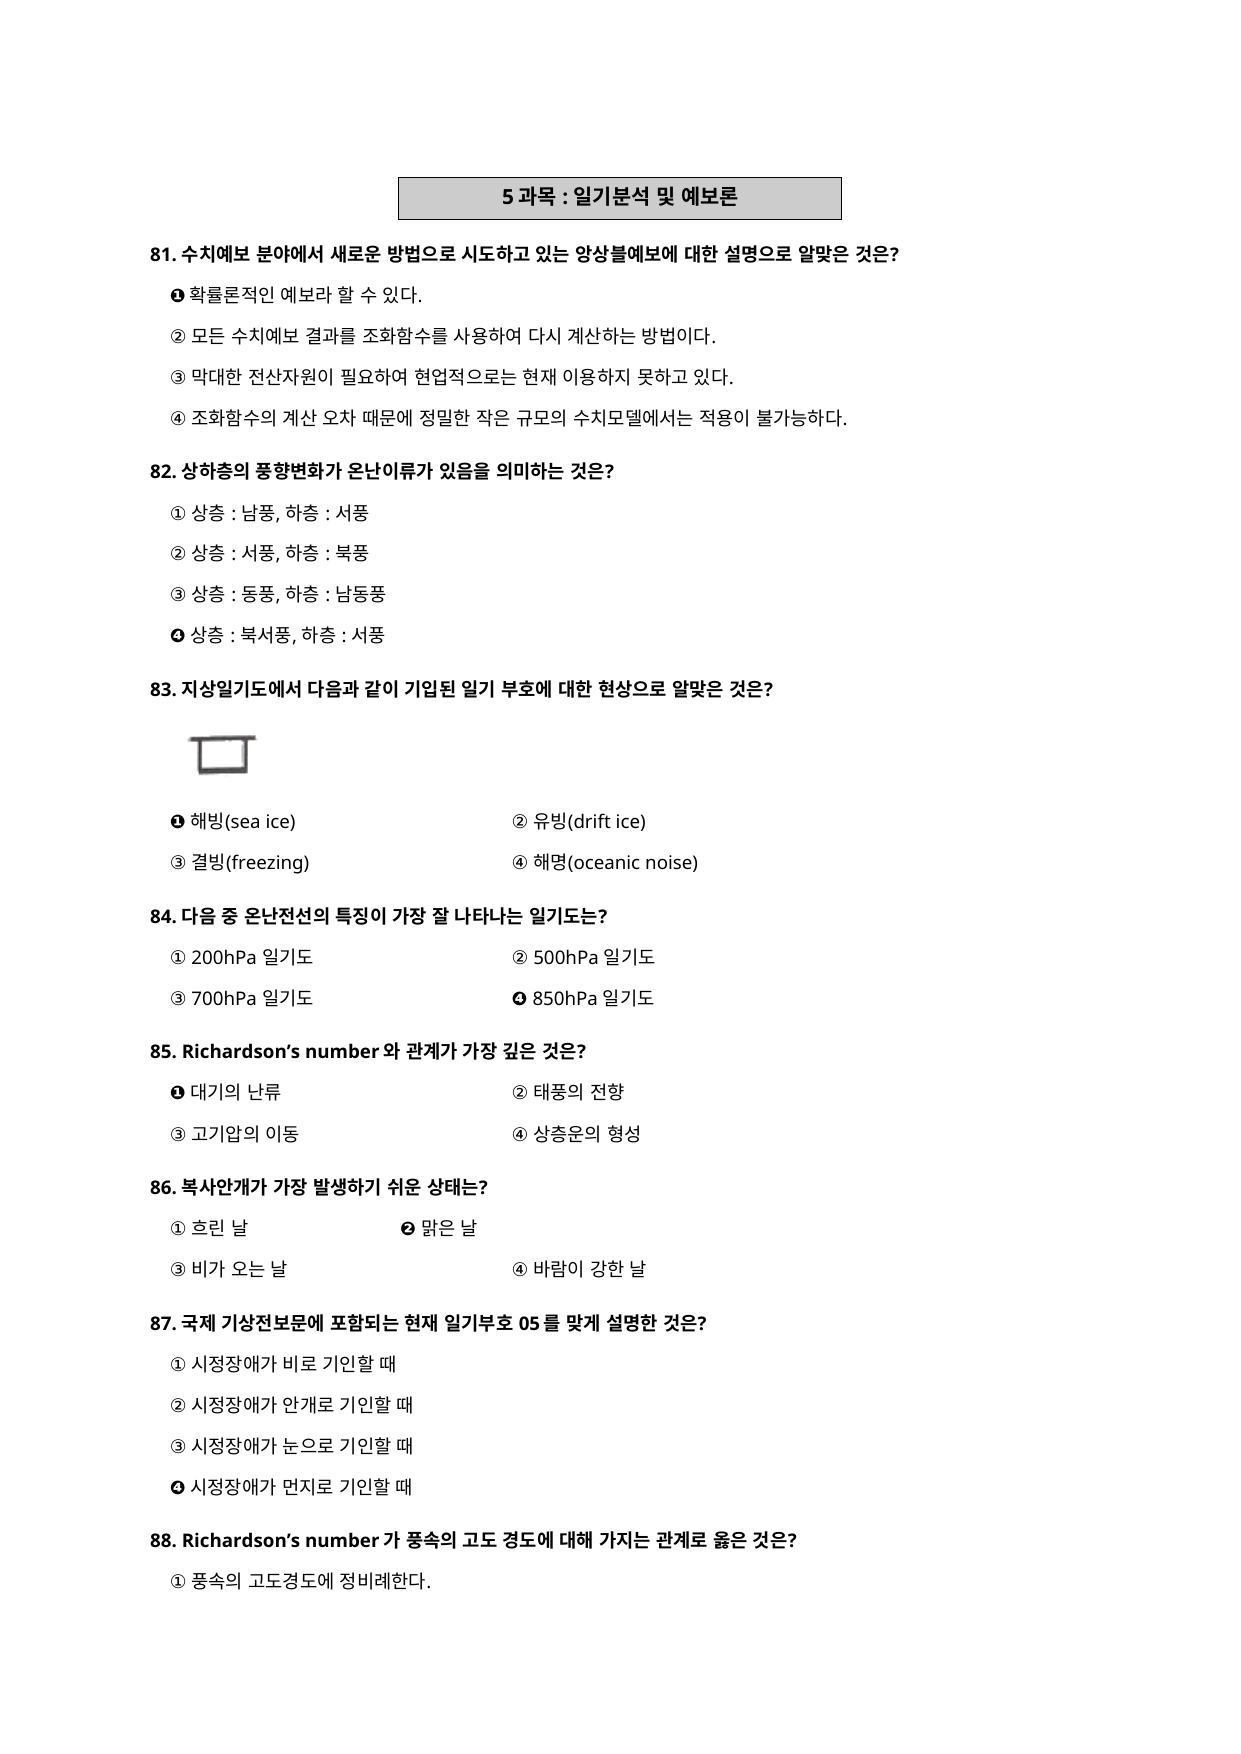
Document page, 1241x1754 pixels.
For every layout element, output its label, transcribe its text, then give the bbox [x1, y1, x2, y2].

text 84. 다음 중 온난전선의 특징이 가장 잘 나타나는 일기도는? [150, 901, 1090, 928]
text ② 상층 : 서풍, 하층 : 북풍 [150, 539, 1090, 566]
text ③ 700hPa 일기도 ❹ 850hPa 일기도 [150, 983, 1090, 1011]
text ③ 고기압의 이동 ④ 상층운의 형성 [150, 1119, 1090, 1146]
text ① 풍속의 고도경도에 정비례한다. [150, 1567, 1090, 1594]
text ① 상층 : 남풍, 하층 : 서풍 [150, 498, 1090, 525]
text ③ 막대한 전산자원이 필요하여 현업적으로는 현재 이용하지 못하고 있다. [150, 363, 1090, 390]
text 82. 상하층의 풍향변화가 온난이류가 있음을 의미하는 것은? [150, 457, 1090, 484]
text ❶ 대기의 난류 ② 태풍의 전향 [150, 1078, 1090, 1105]
text ② 시정장애가 안개로 기인할 때 [150, 1390, 1090, 1418]
text ① 200hPa 일기도 ② 500hPa 일기도 [150, 942, 1090, 969]
text ③ 비가 오는 날 ④ 바람이 강한 날 [150, 1255, 1090, 1282]
text ❶확률론적인 예보라 할 수 있다. [150, 281, 1090, 308]
text ❹ 시정장애가 먼지로 기인할 때 [150, 1472, 1090, 1499]
text ④ 조화함수의 계산 오차 때문에 정밀한 작은 규모의 수치모델에서는 적용이 불가능하다. [150, 404, 1090, 431]
text 81. 수치예보 분야에서 새로운 방법으로 시도하고 있는 앙상블예보에 대한 설명으로 알맞은 것은? [150, 240, 1090, 267]
text ① 시정장애가 비로 기인할 때 [150, 1349, 1090, 1377]
picture [169, 715, 278, 788]
text ③ 상층 : 동풍, 하층 : 남동풍 [150, 580, 1090, 607]
text 88. Richardson’s number가 풍속의 고도 경도에 대해 가지는 관계로 옳은 것은? [150, 1526, 1090, 1553]
text 87. 국제 기상전보문에 포함되는 현재 일기부호 05를 맞게 설명한 것은? [150, 1308, 1090, 1336]
text ① 흐린 날 ❷ 맑은 날 [150, 1214, 1090, 1241]
table_header 5과목 : 일기분석 및 예보론 [399, 178, 841, 219]
text ③ 시정장애가 눈으로 기인할 때 [150, 1431, 1090, 1458]
text ② 모든 수치예보 결과를 조화함수를 사용하여 다시 계산하는 방법이다. [150, 322, 1090, 349]
text 85. Richardson’s number와 관계가 가장 깊은 것은? [150, 1037, 1090, 1064]
text 86. 복사안개가 가장 발생하기 쉬운 상태는? [150, 1173, 1090, 1200]
text ③ 결빙(freezing) ④ 해명(oceanic noise) [150, 848, 1090, 875]
text ❹ 상층 : 북서풍, 하층 : 서풍 [150, 621, 1090, 648]
text ❶ 해빙(sea ice) ② 유빙(drift ice) [150, 807, 1090, 834]
text 83. 지상일기도에서 다음과 같이 기입된 일기 부호에 대한 현상으로 알맞은 것은? [150, 674, 1090, 702]
